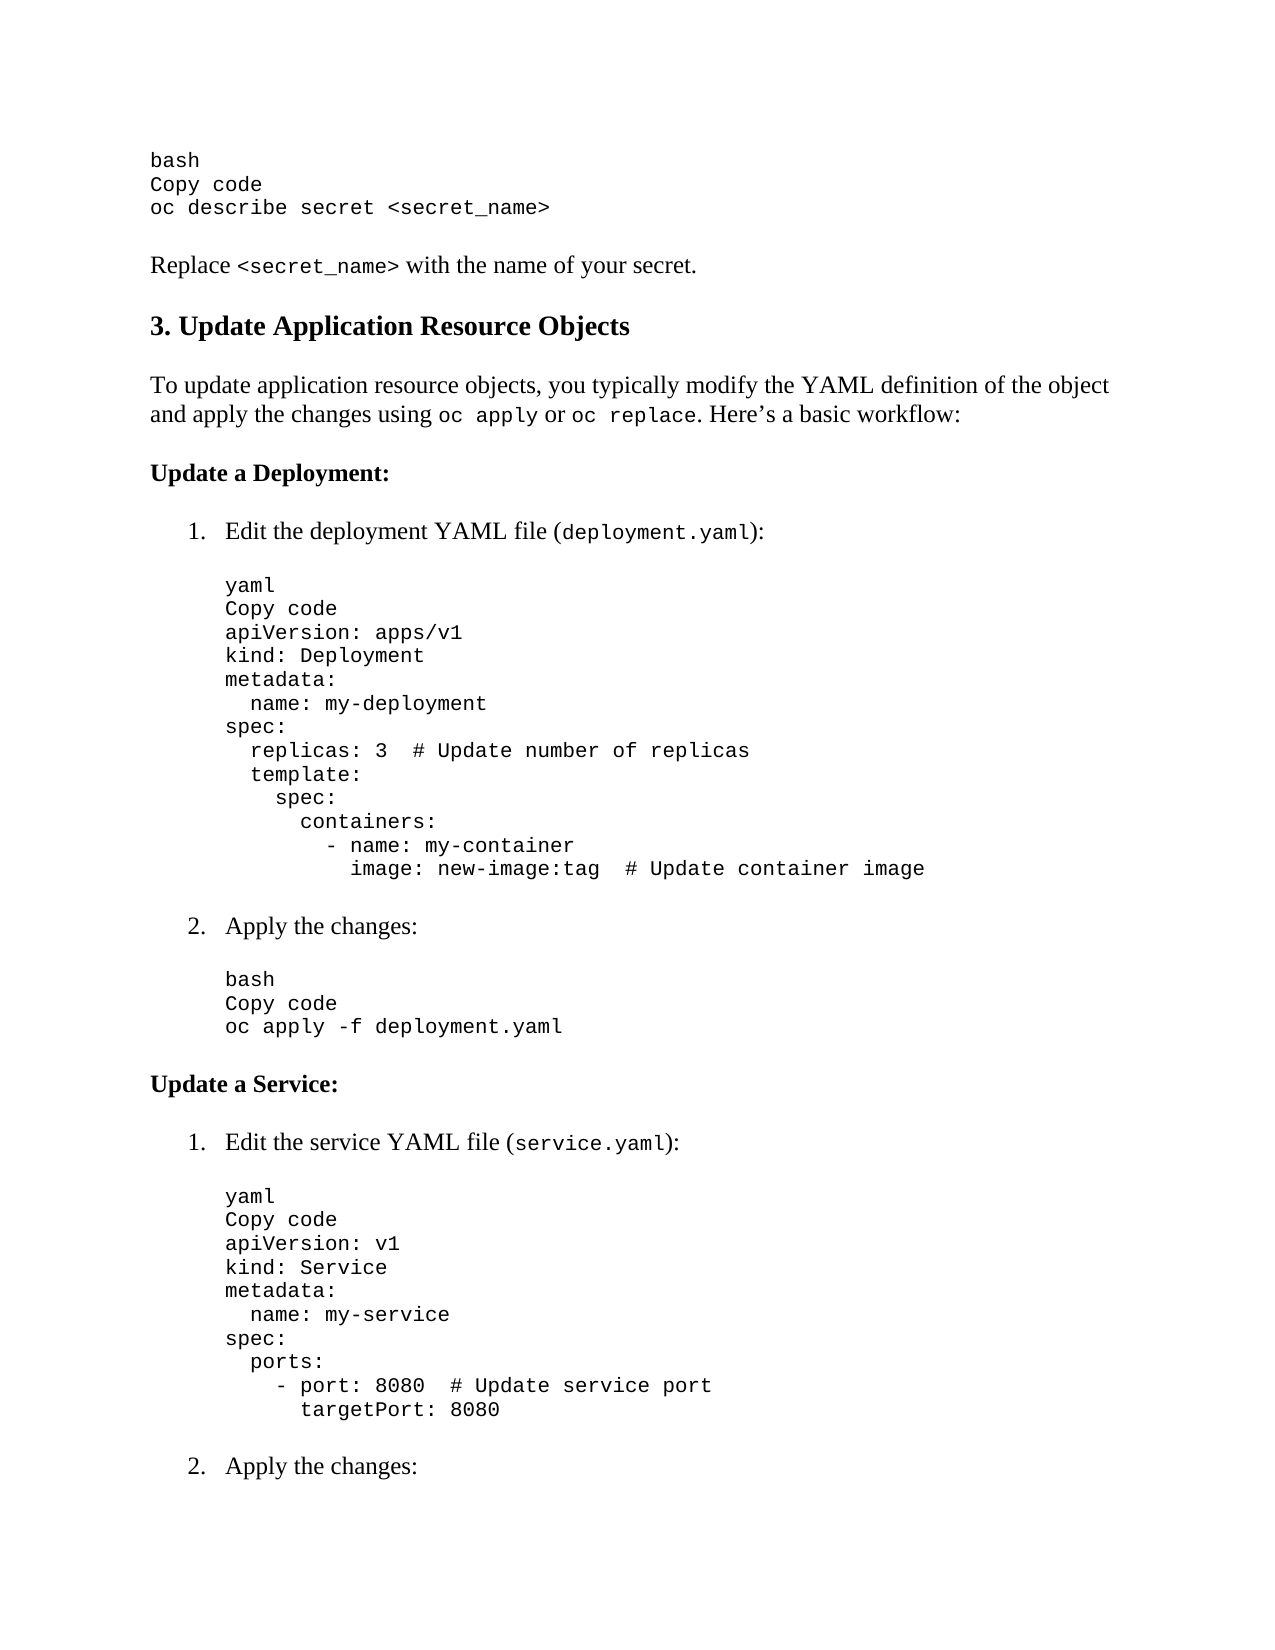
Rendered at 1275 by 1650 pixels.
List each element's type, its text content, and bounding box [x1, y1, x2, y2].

text Copy code [225, 993, 1125, 1016]
text spec: [225, 1328, 1125, 1351]
text ports: [225, 1351, 1125, 1375]
text kind: Service [225, 1257, 1125, 1280]
text Copy code [225, 598, 1125, 622]
text oc describe secret <secret_name> [150, 197, 1125, 221]
text Update a Service: [150, 1069, 1125, 1098]
text metadata: [225, 669, 1125, 693]
text - name: my-container [225, 835, 1125, 858]
list Apply the changes: [187, 1451, 1125, 1480]
text oc apply -f deployment.yaml [225, 1016, 1125, 1040]
text replicas: 3 # Update number of replicas [225, 740, 1125, 764]
list Edit the deployment YAML file (deployment.yaml): [187, 516, 1125, 545]
text Replace <secret_name> with the name of your secret. [150, 250, 1125, 280]
text Copy code [150, 174, 1125, 197]
text yaml [225, 574, 1125, 598]
text kind: Deployment [225, 646, 1125, 669]
text apiVersion: v1 [225, 1233, 1125, 1257]
text spec: [225, 787, 1125, 811]
text metadata: [225, 1280, 1125, 1304]
text name: my-deployment [225, 693, 1125, 716]
text To update application resource objects, you typically modify the YAML definition of the object and apply the changes using oc apply or oc replace. Here’s a basic workflow: [150, 370, 1125, 429]
text template: [225, 764, 1125, 787]
text apiVersion: apps/v1 [225, 622, 1125, 646]
text yaml [225, 1186, 1125, 1209]
text 3. Update Application Resource Objects [150, 309, 1125, 341]
text Copy code [225, 1209, 1125, 1233]
text spec: [225, 716, 1125, 740]
text targetPort: 8080 [225, 1399, 1125, 1422]
text image: new-image:tag # Update container image [225, 858, 1125, 882]
list Edit the service YAML file (service.yaml): [187, 1127, 1125, 1157]
text bash [150, 150, 1125, 174]
text name: my-service [225, 1304, 1125, 1328]
text containers: [225, 811, 1125, 835]
list Apply the changes: [187, 911, 1125, 940]
text - port: 8080 # Update service port [225, 1375, 1125, 1399]
text bash [225, 969, 1125, 993]
text Update a Deployment: [150, 458, 1125, 487]
